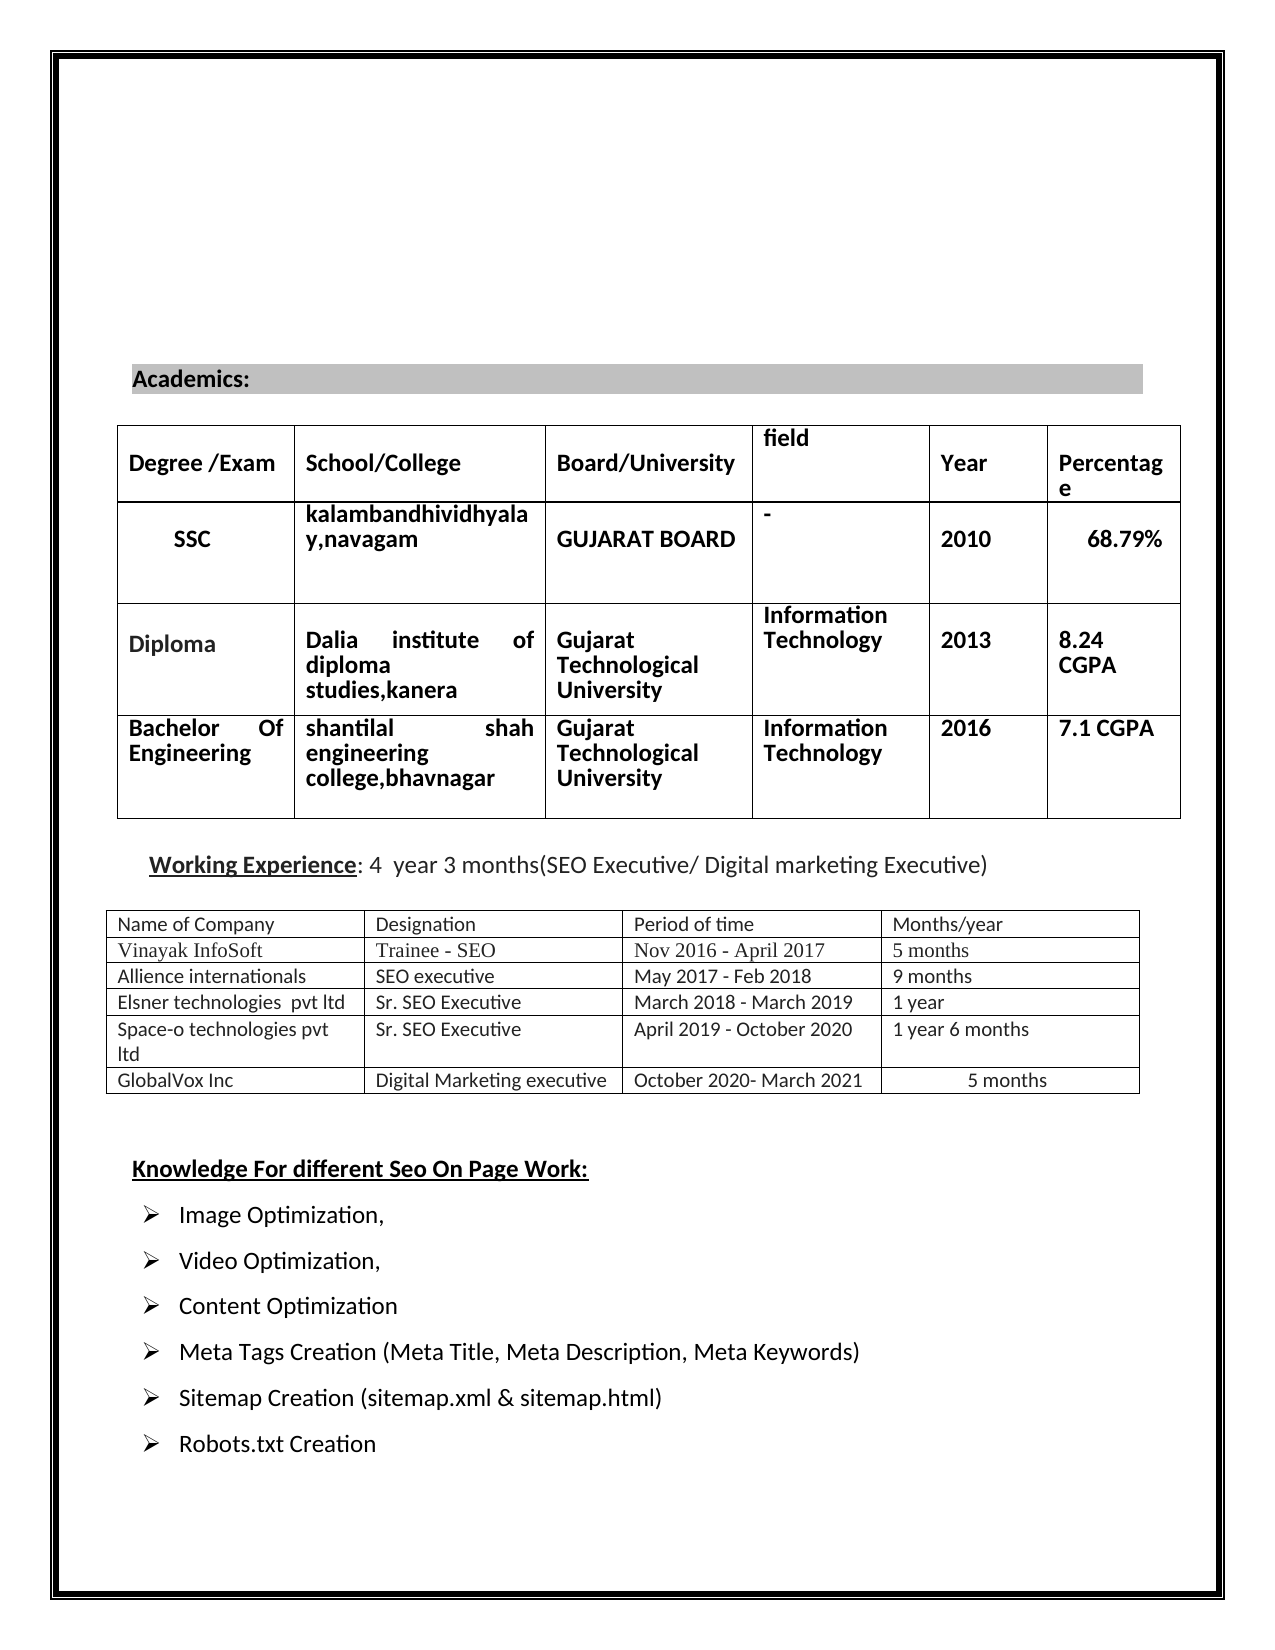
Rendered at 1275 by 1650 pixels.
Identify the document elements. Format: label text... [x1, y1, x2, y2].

text Academics: [132, 364, 1143, 394]
table_cell Information Technology [753, 716, 929, 818]
table_cell SSC [118, 503, 294, 602]
table_cell Trainee - SEO [365, 938, 622, 962]
list Video Optimization, [141, 1245, 1143, 1275]
table_header School/College [295, 426, 545, 501]
table_cell 68.79% [1048, 503, 1180, 602]
table_cell 5 months [882, 938, 1139, 962]
table_cell 5 months [882, 1068, 1139, 1093]
table_header Name of Company [107, 911, 364, 937]
table_cell Nov 2016 - April 2017 [623, 938, 881, 962]
table_header Period of time [623, 911, 881, 937]
table_header field [753, 426, 929, 501]
table_header Months/year [882, 911, 1139, 937]
table_cell 1 year [882, 989, 1139, 1015]
table_cell - [753, 503, 929, 602]
table_header Board/University [546, 426, 752, 501]
list Meta Tags Creation (Meta Title, Meta Description, Meta Keywords) [141, 1336, 1143, 1367]
table_cell 7.1 CGPA [1048, 716, 1180, 818]
table_cell Gujarat Technological University [546, 604, 752, 715]
table_cell kalambandhividhyalay,navagam [295, 503, 545, 602]
table_cell shantilal shah engineering college,bhavnagar [295, 716, 545, 818]
table_cell 2010 [930, 503, 1047, 602]
text Working Experience: 4 year 3 months(SEO Executive/ Digital marketing Executive) [117, 849, 1143, 880]
table_cell Allience internationals [107, 963, 364, 988]
table_cell Vinayak InfoSoft [107, 938, 364, 962]
table_header Year [930, 426, 1047, 501]
table_cell October 2020- March 2021 [623, 1068, 881, 1093]
table_cell Dalia institute of diploma studies,kanera [295, 604, 545, 715]
table_cell GUJARAT BOARD [546, 503, 752, 602]
table_cell April 2019 - October 2020 [623, 1016, 881, 1067]
table_cell 8.24 CGPA [1048, 604, 1180, 715]
table_cell 1 year 6 months [882, 1016, 1139, 1067]
table_cell SEO executive [365, 963, 622, 988]
list Content Optimization [141, 1291, 1143, 1321]
table_cell 2016 [930, 716, 1047, 818]
table_cell Gujarat Technological University [546, 716, 752, 818]
table_header Degree /Exam [118, 426, 294, 501]
list Knowledge For different Seo On Page Work: [132, 1153, 1143, 1184]
table_header Designation [365, 911, 622, 937]
table_cell Diploma [118, 604, 294, 715]
table_cell 9 months [882, 963, 1139, 988]
table_cell Bachelor Of Engineering [118, 716, 294, 818]
table_cell Space-o technologies pvt ltd [107, 1016, 364, 1067]
table_header Percentage [1048, 426, 1180, 501]
table_cell Digital Marketing executive [365, 1068, 622, 1093]
table_cell Sr. SEO Executive [365, 1016, 622, 1067]
table_cell Information Technology [753, 604, 929, 715]
table_cell May 2017 - Feb 2018 [623, 963, 881, 988]
list Image Optimization, [141, 1199, 1143, 1229]
table_cell Sr. SEO Executive [365, 989, 622, 1015]
list Sitemap Creation (sitemap.xml & sitemap.html) [141, 1382, 1143, 1412]
table_cell GlobalVox Inc [107, 1068, 364, 1093]
list Robots.txt Creation [141, 1428, 1143, 1458]
table_cell Elsner technologies pvt ltd [107, 989, 364, 1015]
table_cell March 2018 - March 2019 [623, 989, 881, 1015]
table_cell 2013 [930, 604, 1047, 715]
